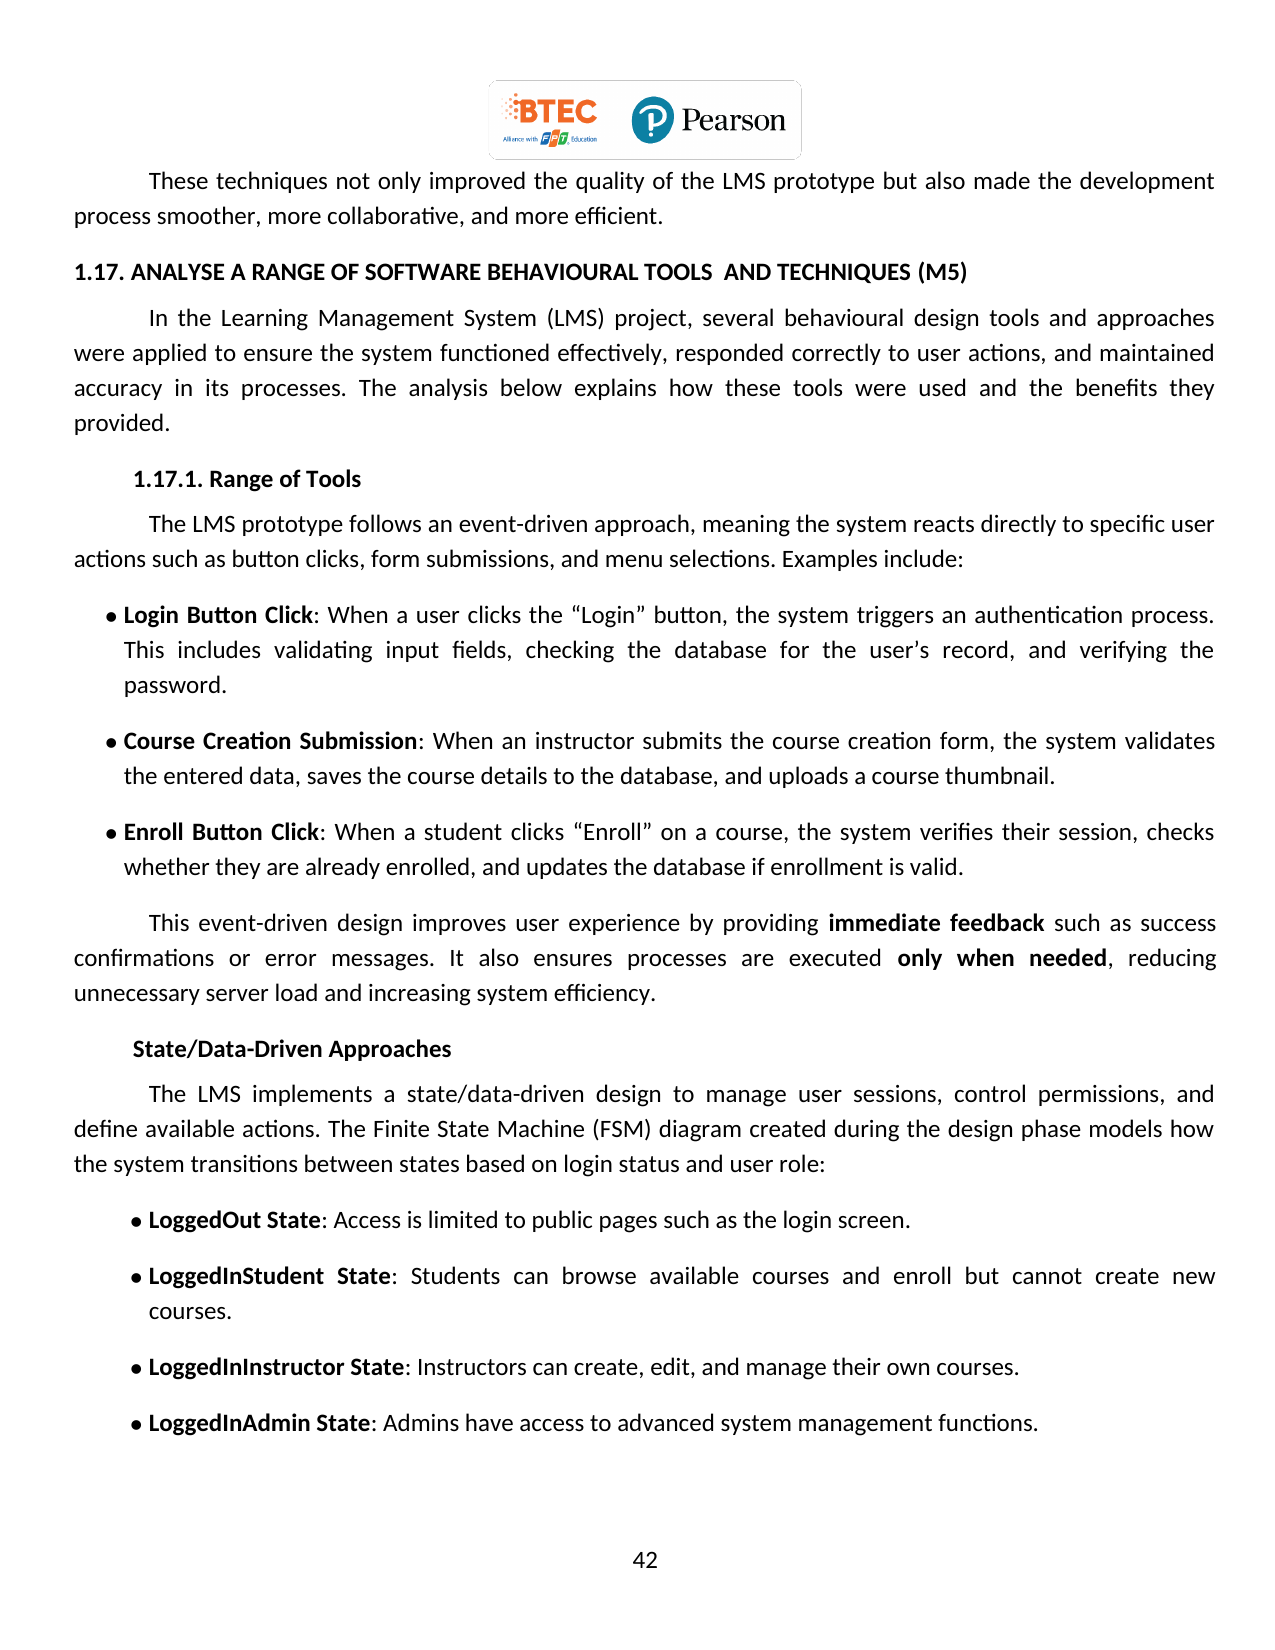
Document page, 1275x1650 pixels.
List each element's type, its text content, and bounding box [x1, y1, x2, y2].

list Login Button Click: When a user clicks the “Login” button, the system triggers an authentication process. This includes validating input fields, checking the database for the user’s record, and verifying the password. [105, 599, 1216, 700]
picture [482, 75, 808, 166]
text In the Learning Management System (LMS) project, several behavioural design tools and approaches were applied to ensure the system functioned effectively, responded correctly to user actions, and maintained accuracy in its processes. The analysis below explains how these tools were used and the benefits they provided. [73, 302, 1216, 437]
list LoggedOut State: Access is limited to public pages such as the login screen. [130, 1204, 1216, 1235]
list LoggedInInstructor State: Instructors can create, edit, and manage their own courses. [130, 1351, 1216, 1381]
subtitle Analyse a range of software behavioural tools and techniques (M5) [73, 256, 1216, 287]
list LoggedInAdmin State: Admins have access to advanced system management functions. [130, 1407, 1216, 1437]
text The LMS prototype follows an event-driven approach, meaning the system reacts directly to specific user actions such as button clicks, form submissions, and menu selections. Examples include: [73, 508, 1216, 574]
subtitle State/Data-Driven Approaches [133, 1033, 1216, 1063]
list Enroll Button Click: When a student clicks “Enroll” on a course, the system verifies their session, checks whether they are already enrolled, and updates the database if enrollment is valid. [105, 816, 1216, 882]
text These techniques not only improved the quality of the LMS prototype but also made the development process smoother, more collaborative, and more efficient. [73, 165, 1216, 231]
list LoggedInStudent State: Students can browse available courses and enroll but cannot create new courses. [130, 1260, 1216, 1326]
text This event-driven design improves user experience by providing immediate feedback such as success confirmations or error messages. It also ensures processes are executed only when needed, reducing unnecessary server load and increasing system efficiency. [73, 907, 1216, 1007]
subtitle Range of Tools [73, 463, 1216, 493]
list Course Creation Submission: When an instructor submits the course creation form, the system validates the entered data, saves the course details to the database, and uploads a course thumbnail. [105, 725, 1216, 791]
text The LMS implements a state/data-driven design to manage user sessions, control permissions, and define available actions. The Finite State Machine (FSM) diagram created during the design phase models how the system transitions between states based on login status and user role: [73, 1078, 1216, 1179]
